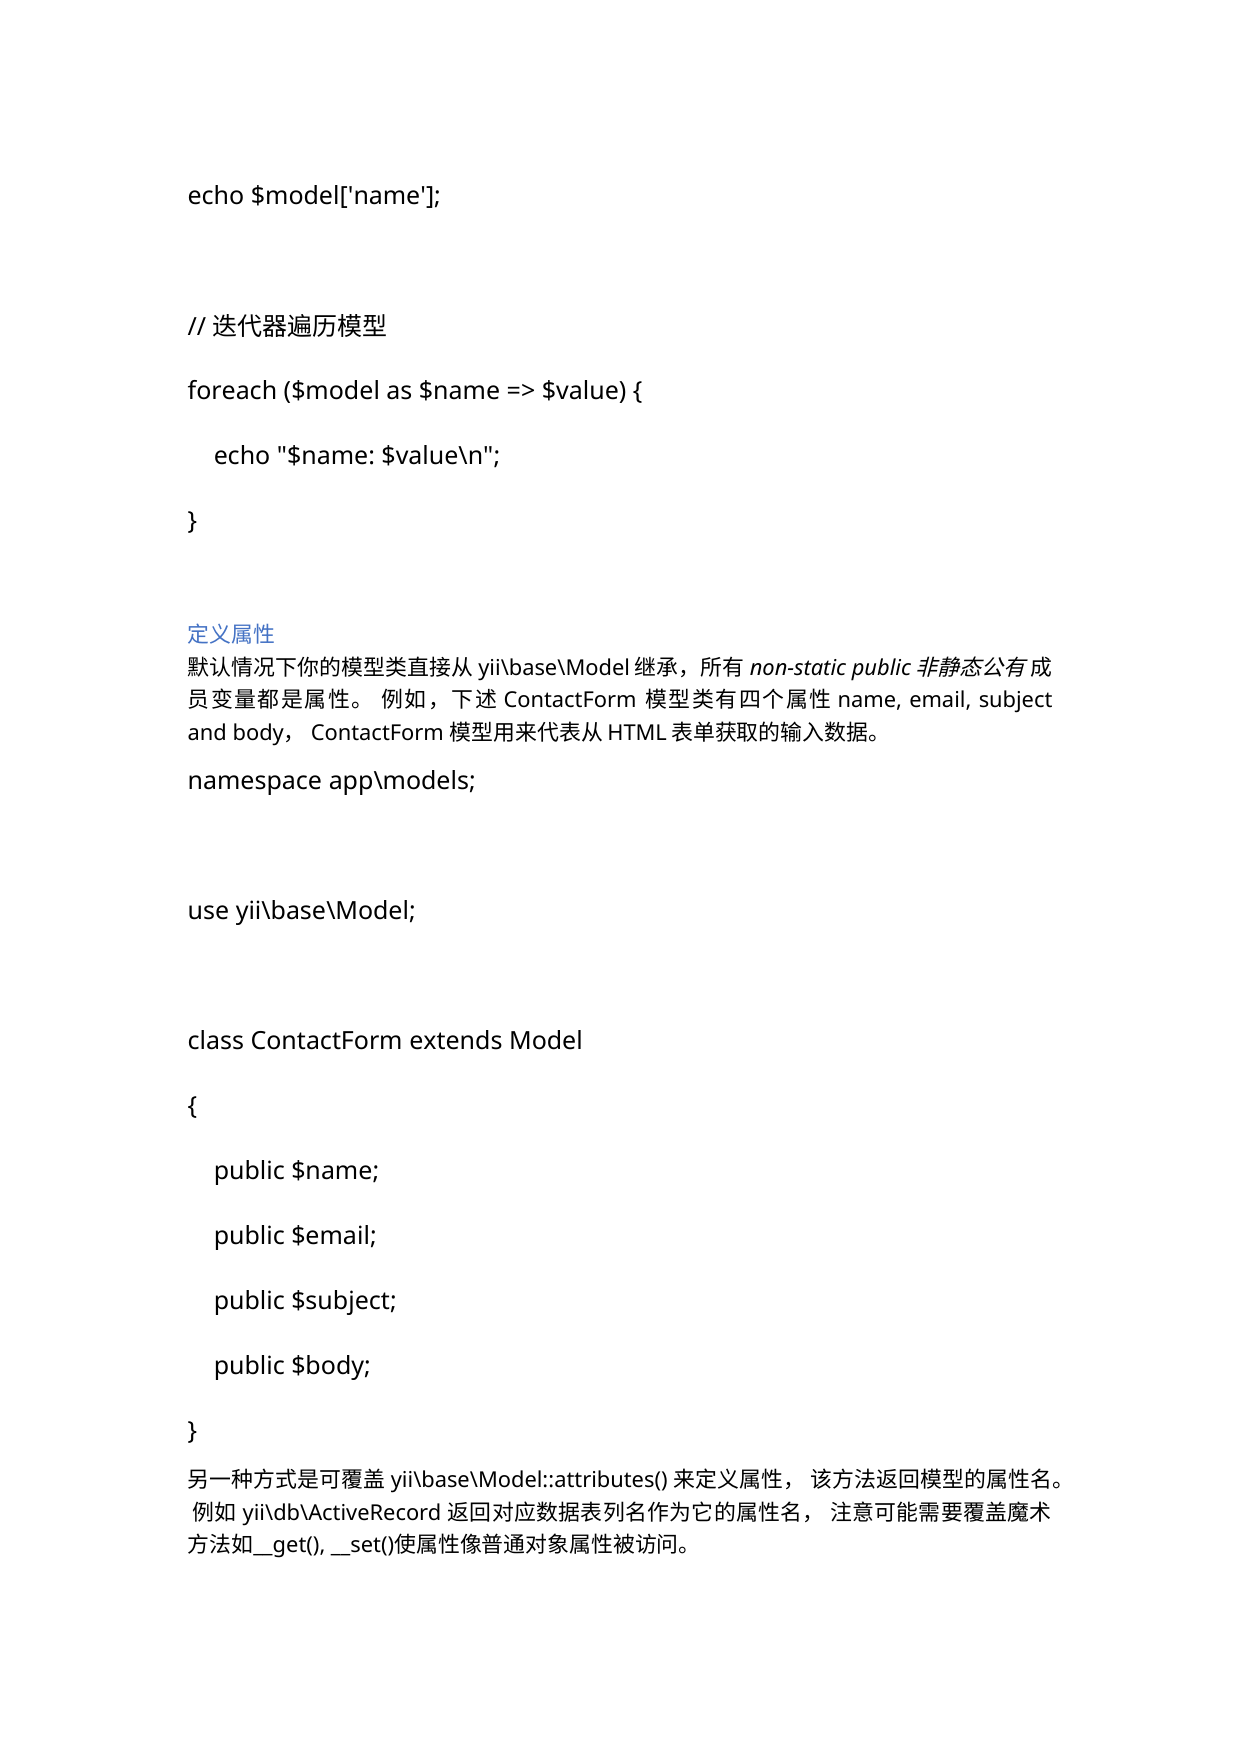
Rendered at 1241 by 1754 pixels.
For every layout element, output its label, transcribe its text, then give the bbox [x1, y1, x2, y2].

text // 迭代器遍历模型 [187, 292, 1053, 357]
text 另一种方式是可覆盖 yii\base\Model::attributes() 来定义属性， 该方法返回模型的属性名。 例如 yii\db\ActiveRecord 返回对应数据表列名作为它的属性名， 注意可能需要覆盖魔术方法如__get(), __set()使属性像普通对象属性被访问。 [187, 1462, 1053, 1559]
text } [187, 487, 1053, 552]
text public $name; [187, 1137, 1053, 1202]
text public $body; [187, 1332, 1053, 1397]
text echo "$name: $value\n"; [187, 422, 1053, 487]
text namespace app\models; [187, 747, 1053, 812]
text 默认情况下你的模型类直接从yii\base\Model继承，所有 non-static public非静态公有 成员变量都是属性。 例如，下述ContactForm 模型类有四个属性name, email, subject and body， ContactForm 模型用来代表从HTML表单获取的输入数据。 [187, 649, 1053, 747]
text } [187, 1397, 1053, 1462]
text public $subject; [187, 1267, 1053, 1332]
text use yii\base\Model; [187, 877, 1053, 942]
text { [187, 1072, 1053, 1137]
text 定义属性 [187, 617, 1053, 649]
text public $email; [187, 1202, 1053, 1267]
text echo $model['name']; [187, 162, 1053, 227]
text class ContactForm extends Model [187, 1007, 1053, 1072]
text foreach ($model as $name => $value) { [187, 357, 1053, 422]
